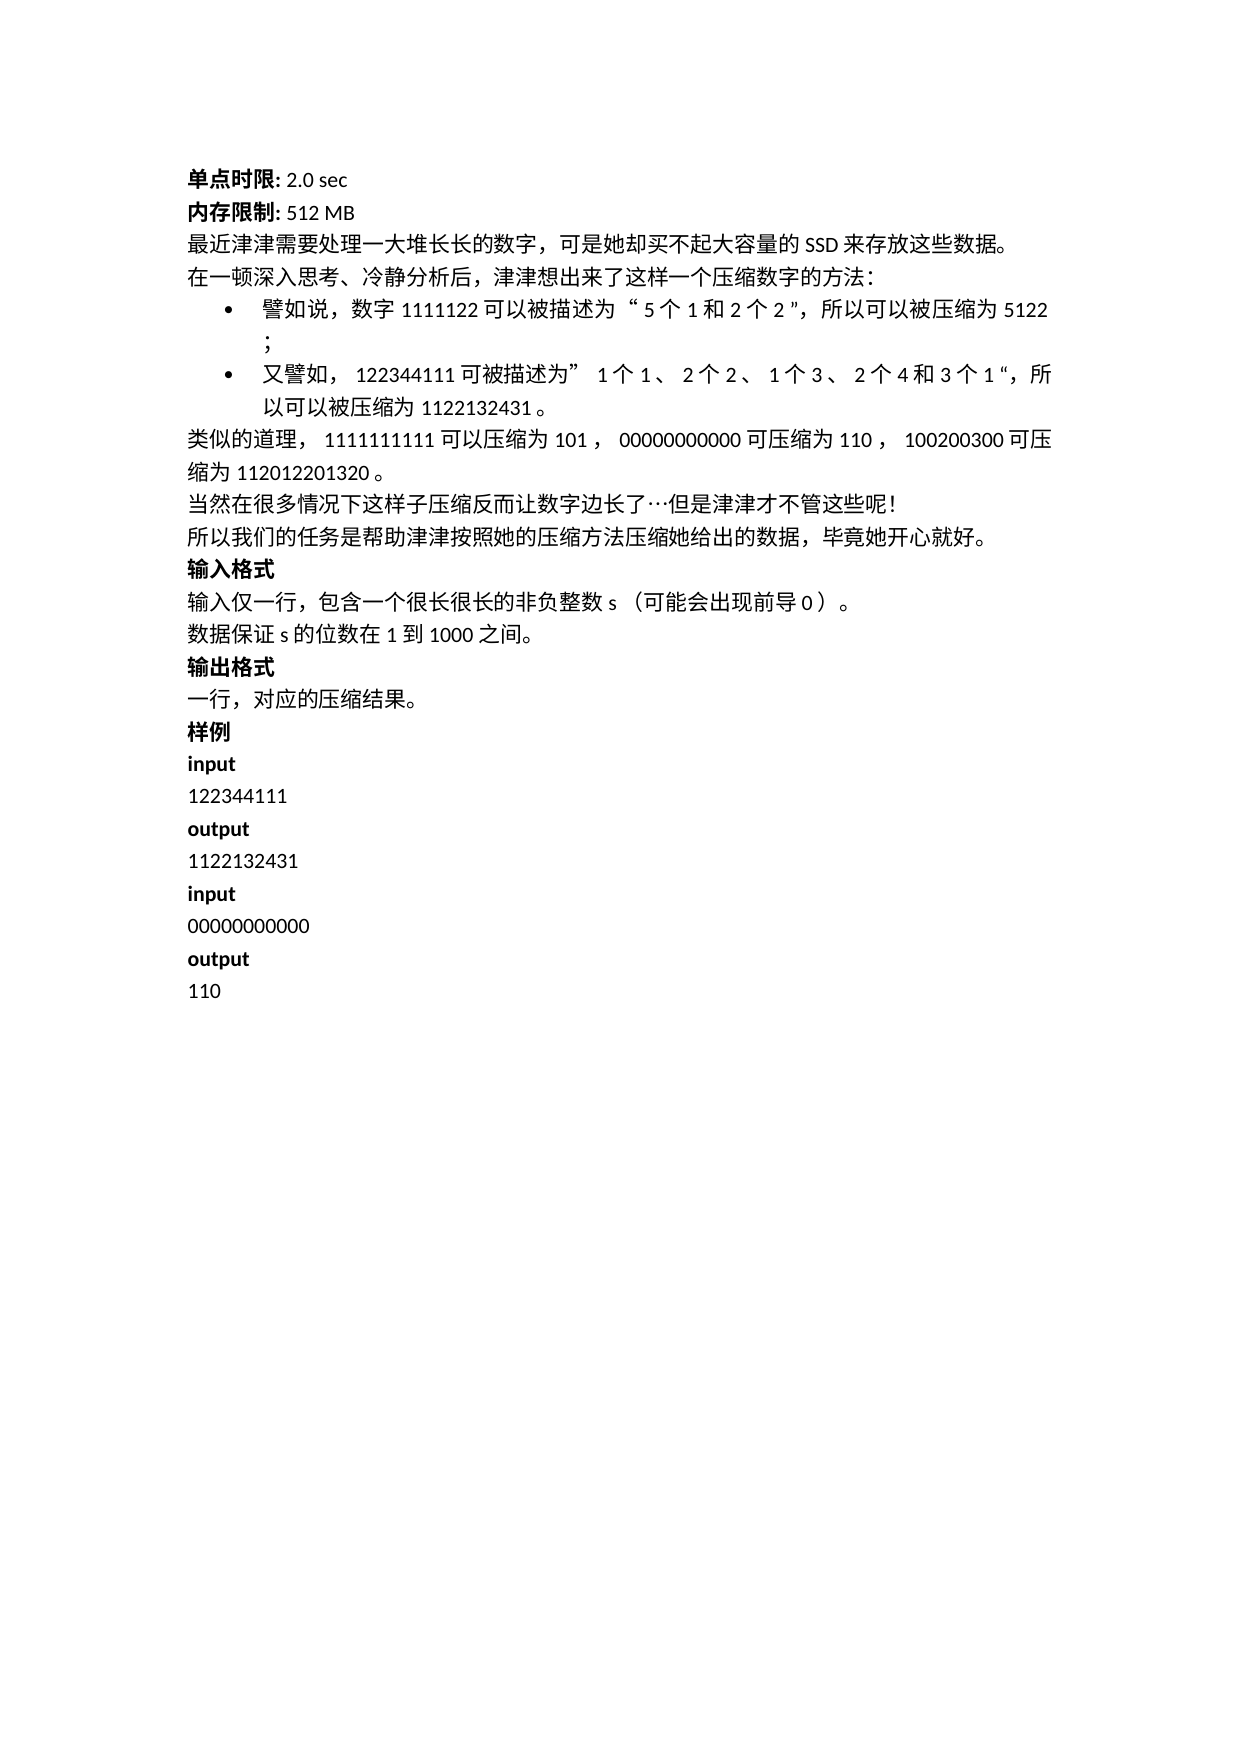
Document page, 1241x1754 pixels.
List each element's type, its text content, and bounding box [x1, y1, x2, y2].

text 一行，对应的压缩结果。 [187, 682, 1053, 714]
text 内存限制: 512 MB [187, 194, 1053, 227]
text input [187, 877, 1053, 909]
text 当然在很多情况下这样子压缩反而让数字边长了…但是津津才不管这些呢！ [187, 487, 1053, 519]
text 1122132431 [187, 844, 1053, 877]
text input [187, 747, 1053, 779]
text 所以我们的任务是帮助津津按照她的压缩方法压缩她给出的数据，毕竟她开心就好。 [187, 519, 1053, 552]
text 输出格式 [187, 649, 1053, 682]
text 在一顿深入思考、冷静分析后，津津想出来了这样一个压缩数字的方法： [187, 259, 1053, 292]
text 数据保证 s 的位数在 1 到 1000 之间。 [187, 617, 1053, 649]
text 110 [187, 974, 1053, 1007]
text 样例 [187, 714, 1053, 747]
list 譬如说，数字 1111122 可以被描述为“ 5 个 1 和 2 个 2 ”，所以可以被压缩为 5122 ； [225, 292, 1053, 357]
text 最近津津需要处理一大堆长长的数字，可是她却买不起大容量的 SSD 来存放这些数据。 [187, 227, 1053, 259]
text 类似的道理， 1111111111 可以压缩为 101 ， 00000000000 可压缩为 110 ， 100200300 可压缩为 112012201320 。 [187, 422, 1053, 487]
text 单点时限: 2.0 sec [187, 162, 1053, 194]
text 00000000000 [187, 909, 1053, 942]
list 又譬如， 122344111 可被描述为” 1 个 1 、 2 个 2 、 1 个 3 、 2 个 4 和 3 个 1 “，所以可以被压缩为 1122132431 。 [225, 357, 1053, 422]
text 输入格式 [187, 552, 1053, 584]
text output [187, 942, 1053, 974]
text 输入仅一行，包含一个很长很长的非负整数 s （可能会出现前导 0 ）。 [187, 584, 1053, 617]
text output [187, 812, 1053, 844]
text 122344111 [187, 779, 1053, 812]
